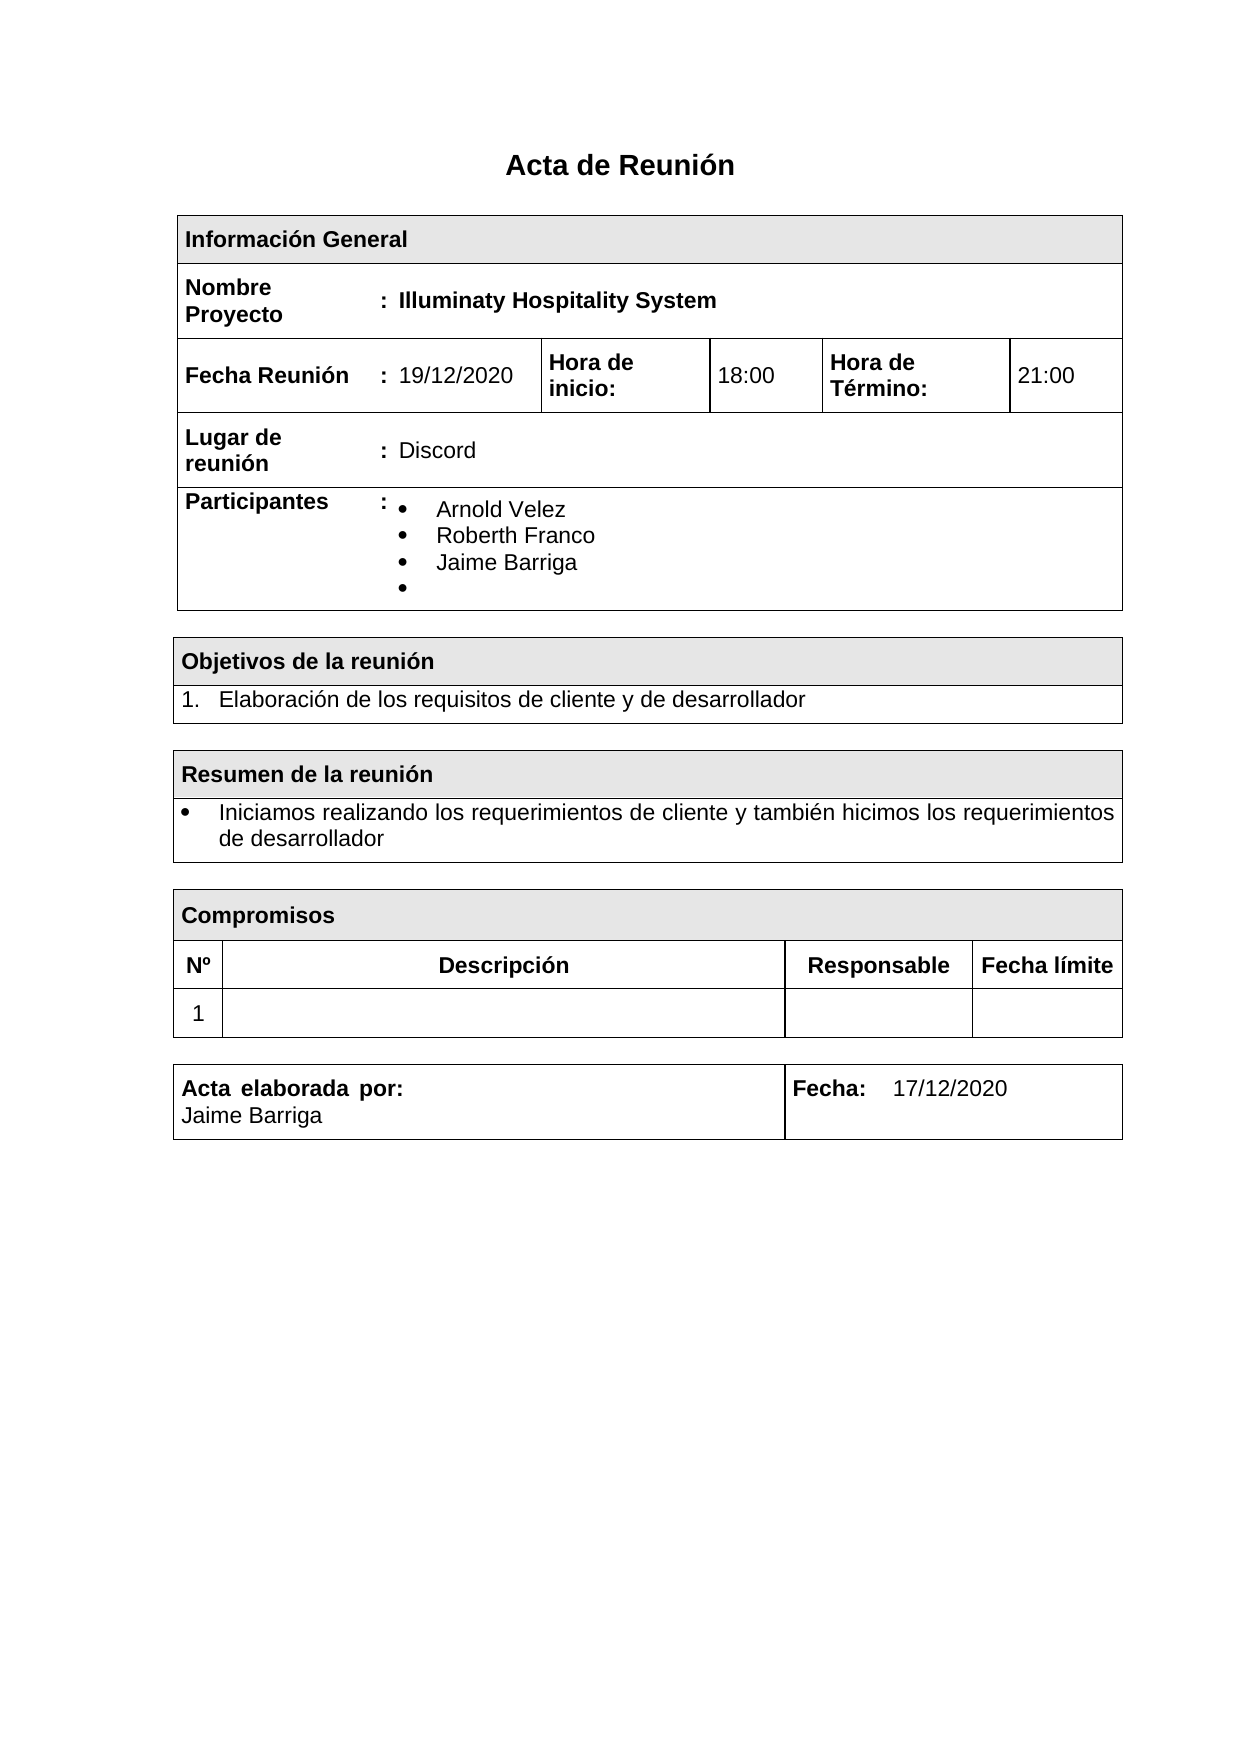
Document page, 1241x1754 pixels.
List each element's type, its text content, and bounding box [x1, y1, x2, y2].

table_cell Participantes [178, 488, 372, 610]
table_header [411, 1065, 784, 1138]
table_header Fecha: [786, 1065, 885, 1138]
table_header Información General [178, 216, 1122, 263]
table_cell Lugar de reunión [178, 413, 372, 487]
table_cell 18:00 [711, 339, 822, 412]
table_cell [223, 989, 784, 1037]
table_cell Elaboración de los requisitos de cliente y de desarrollador [174, 686, 1122, 722]
table_cell Hora de Término: [823, 339, 1009, 412]
table_cell Arnold Velez Roberth Franco Jaime Barriga [391, 488, 1122, 610]
table_header Objetivos de la reunión [174, 638, 1122, 685]
table_cell Descripción [223, 941, 784, 988]
table_cell Fecha Reunión [178, 339, 372, 412]
table_cell : [373, 413, 391, 487]
table_cell : [373, 264, 391, 337]
table_cell Nombre Proyecto [178, 264, 372, 337]
table_cell [786, 989, 972, 1037]
table_cell Discord [391, 413, 1122, 487]
table_cell : [373, 339, 391, 412]
table_cell 19/12/2020 [391, 339, 541, 412]
text Acta de Reunión [177, 148, 1063, 181]
table_cell 1 [174, 989, 222, 1037]
table_header Acta elaborada por: Jaime Barriga [174, 1065, 411, 1138]
table_cell 21:00 [1011, 339, 1122, 412]
table_header 17/12/2020 [885, 1065, 1122, 1138]
table_header Compromisos [174, 890, 1122, 940]
table_cell Illuminaty Hospitality System [391, 264, 1122, 337]
table_cell : [373, 488, 391, 610]
table_cell Nº [174, 941, 222, 988]
table_cell Hora de inicio: [542, 339, 709, 412]
table_cell [973, 989, 1122, 1037]
table_cell Fecha límite [973, 941, 1122, 988]
table_cell Responsable [786, 941, 972, 988]
table_header Resumen de la reunión [174, 751, 1122, 797]
table_cell Iniciamos realizando los requerimientos de cliente y también hicimos los requerimientos de desarrollador [174, 799, 1122, 862]
